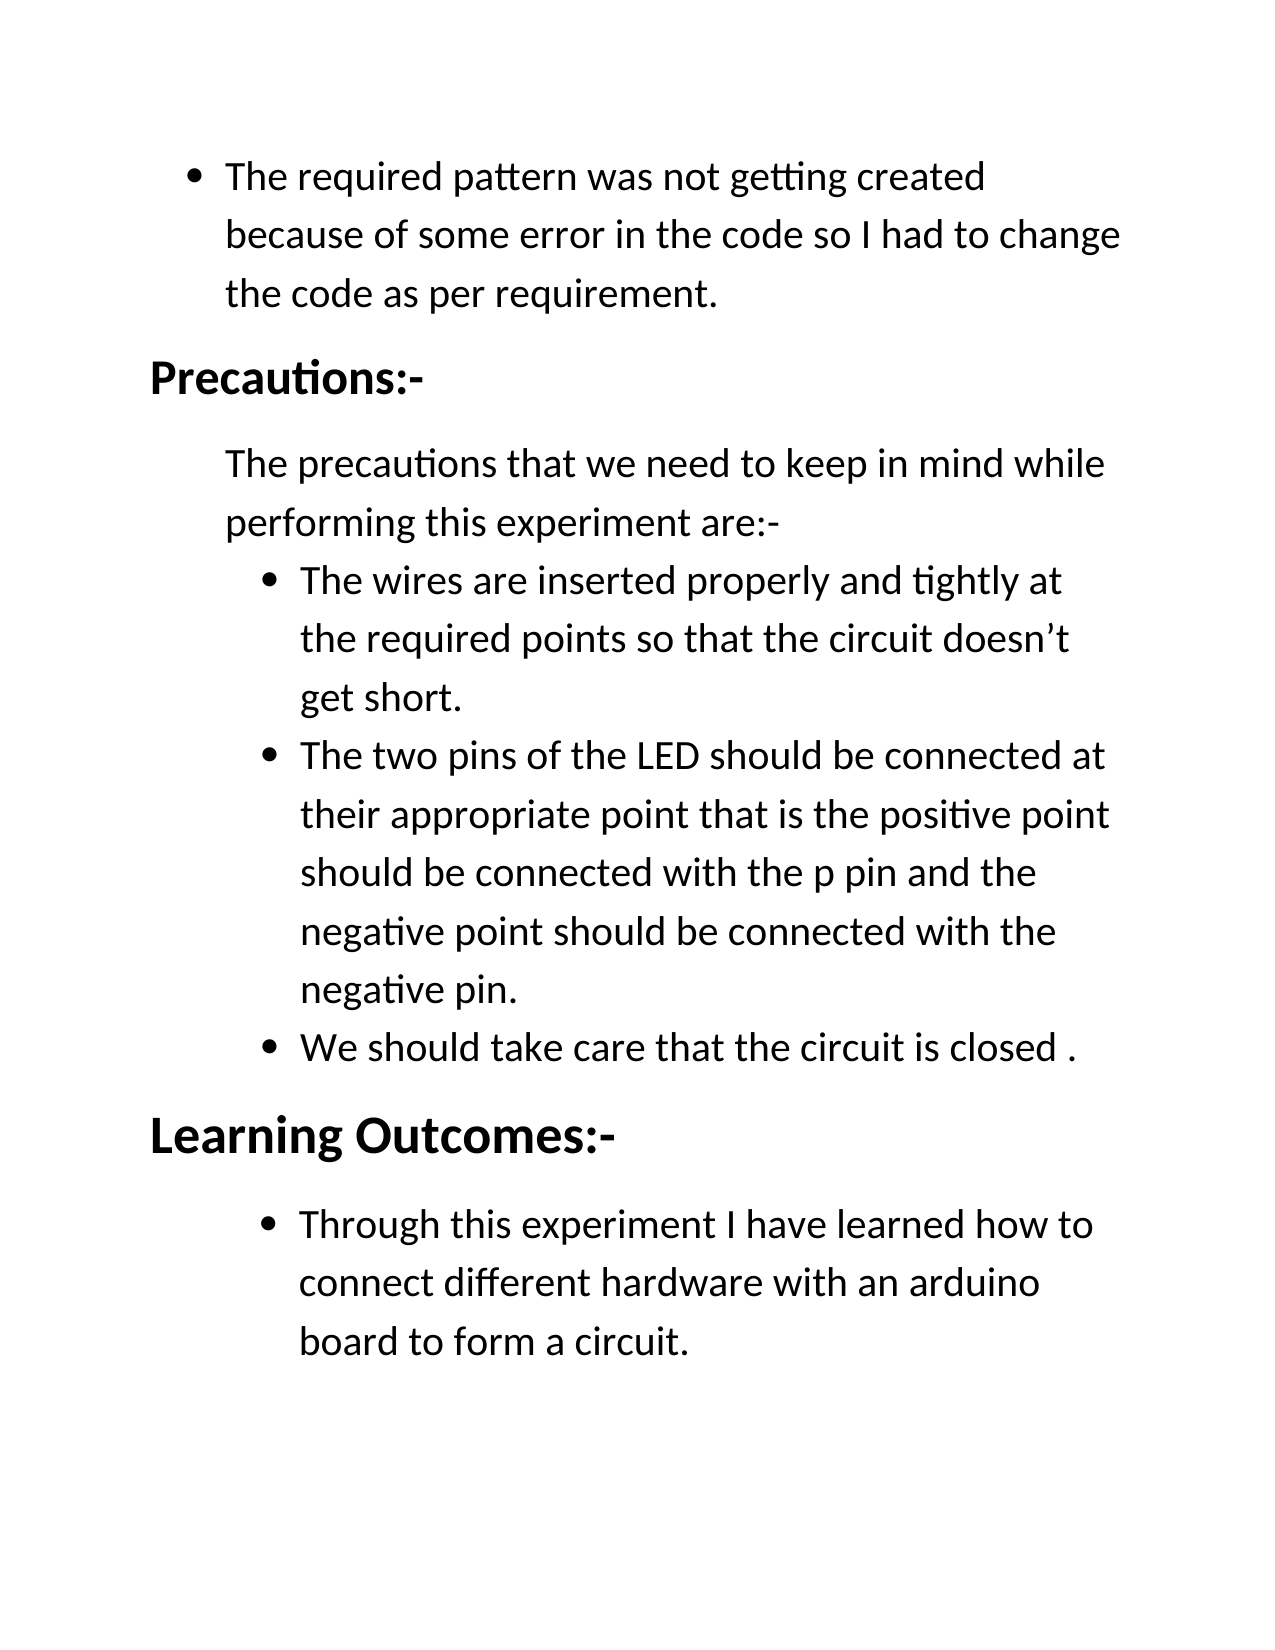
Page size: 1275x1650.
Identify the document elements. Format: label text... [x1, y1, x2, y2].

list The required pattern was not getting created because of some error in the code so I had to change the code as per requirement. [187, 150, 1125, 318]
list The two pins of the LED should be connected at their appropriate point that is the positive point should be connected with the p pin and the negative point should be connected with the negative pin. [262, 729, 1125, 1014]
list The precautions that we need to keep in mind while performing this experiment are:- [225, 437, 1125, 546]
list Through this experiment I have learned how to connect different hardware with an arduino board to form a circuit. [261, 1198, 1125, 1365]
list The wires are inserted properly and tightly at the required points so that the circuit doesn’t get short. [262, 554, 1125, 722]
text Learning Outcomes:- [150, 1101, 1125, 1167]
list We should take care that the circuit is closed . [262, 1021, 1125, 1072]
text Precautions:- [150, 346, 1125, 407]
